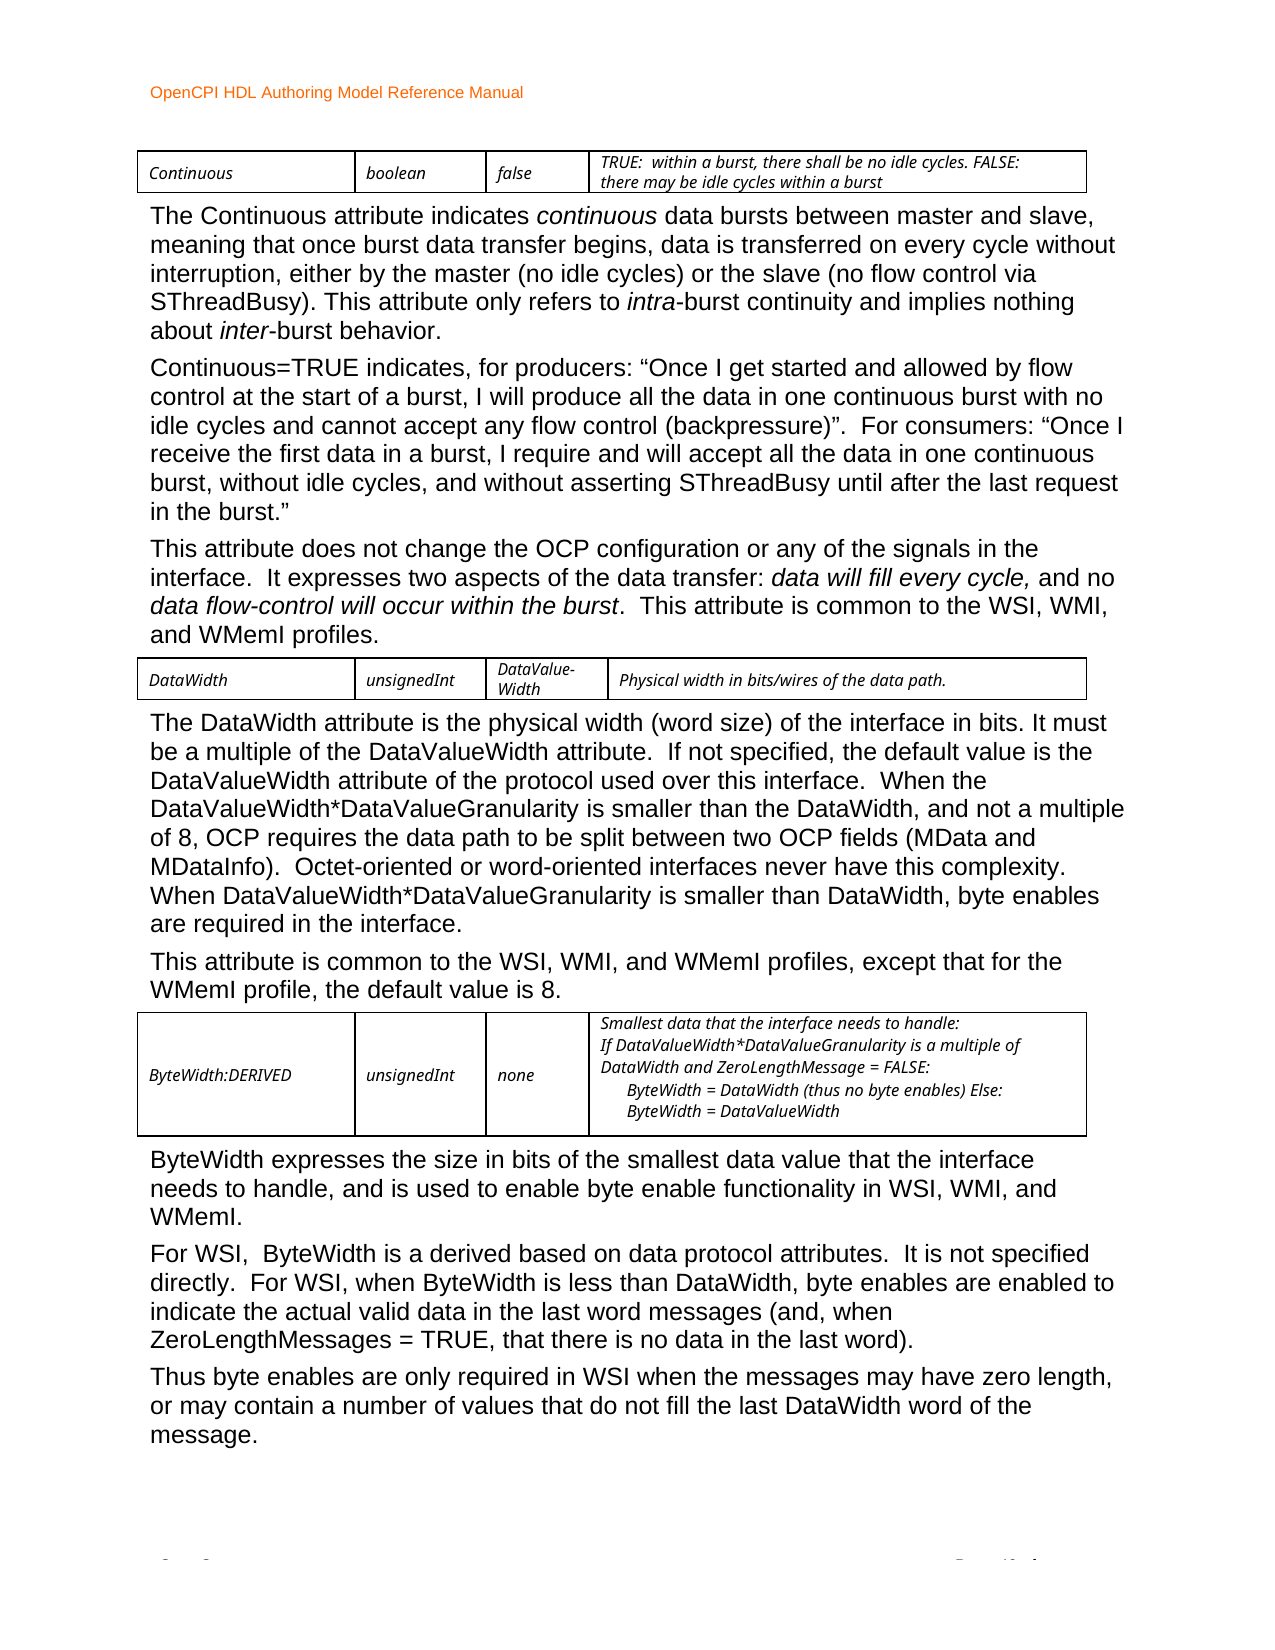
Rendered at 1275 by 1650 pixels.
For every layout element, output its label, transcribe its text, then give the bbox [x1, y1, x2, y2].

text Thus byte enables are only required in WSI when the messages may have zero length, or may contain a number of values that do not fill the last DataWidth word of the message. [150, 1362, 1130, 1449]
table_header boolean [356, 152, 485, 192]
table_header TRUE: within a burst, there shall be no idle cycles. FALSE: there may be idle cycles within a burst [590, 152, 1086, 192]
table_header DataValue- Width [487, 659, 607, 699]
text This attribute is common to the WSI, WMI, and WMemI profiles, except that for the WMemI profile, the default value is 8. [150, 946, 1119, 1004]
table_header unsignedInt [356, 1013, 485, 1135]
table_header DataWidth [138, 659, 354, 699]
text The DataWidth attribute is the physical width (word size) of the interface in bits. It must be a multiple of the DataValueWidth attribute. If not specified, the default value is the DataValueWidth attribute of the protocol used over this interface. When the DataValueWidth*DataValueGranularity is smaller than the DataWidth, and not a multiple of 8, OCP requires the data path to be split between two OCP fields (MData and MDataInfo). Octet-oriented or word-oriented interfaces never have this complexity. When DataValueWidth*DataValueGranularity is smaller than DataWidth, byte enables are required in the interface. [150, 708, 1127, 938]
text Continuous=TRUE indicates, for producers: “Once I get started and allowed by flow control at the start of a burst, I will produce all the data in one continuous burst with no idle cycles and cannot accept any flow control (backpressure)”. For consumers: “Once I receive the first data in a burst, I require and will accept all the data in one continuous burst, without idle cycles, and without asserting SThreadBusy until after the last request in the burst.” [150, 353, 1132, 526]
table_header Continuous [138, 152, 354, 192]
table_header none [487, 1013, 588, 1135]
text For WSI, ByteWidth is a derived based on data protocol attributes. It is not specified directly. For WSI, when ByteWidth is less than DataWidth, byte enables are enabled to indicate the actual valid data in the last word messages (and, when ZeroLengthMessages = TRUE, that there is no data in the last word). [150, 1239, 1131, 1354]
table_header ByteWidth:DERIVED [138, 1013, 354, 1135]
text This attribute does not change the OCP configuration or any of the signals in the interface. It expresses two aspects of the data transfer: data will fill every cycle, and no data flow-control will occur within the burst. This attribute is common to the WSI, WMI, and WMemI profiles. [150, 534, 1135, 649]
text ByteWidth expresses the size in bits of the smallest data value that the interface needs to handle, and is used to enable byte enable functionality in WSI, WMI, and WMemI. [150, 1145, 1109, 1231]
table_header Smallest data that the interface needs to handle: If DataValueWidth*DataValueGranularity is a multiple of DataWidth and ZeroLengthMessage = FALSE: ByteWidth = DataWidth (thus no byte enables) Else: ByteWidth = DataValueWidth [590, 1013, 1086, 1135]
table_header unsignedInt [356, 659, 485, 699]
table_header Physical width in bits/wires of the data path. [609, 659, 1086, 699]
text The Continuous attribute indicates continuous data bursts between master and slave, meaning that once burst data transfer begins, data is transferred on every cycle without interruption, either by the master (no idle cycles) or the slave (no flow control via SThreadBusy). This attribute only refers to intra-burst continuity and implies nothing about inter-burst behavior. [150, 201, 1122, 345]
table_header false [487, 152, 588, 192]
